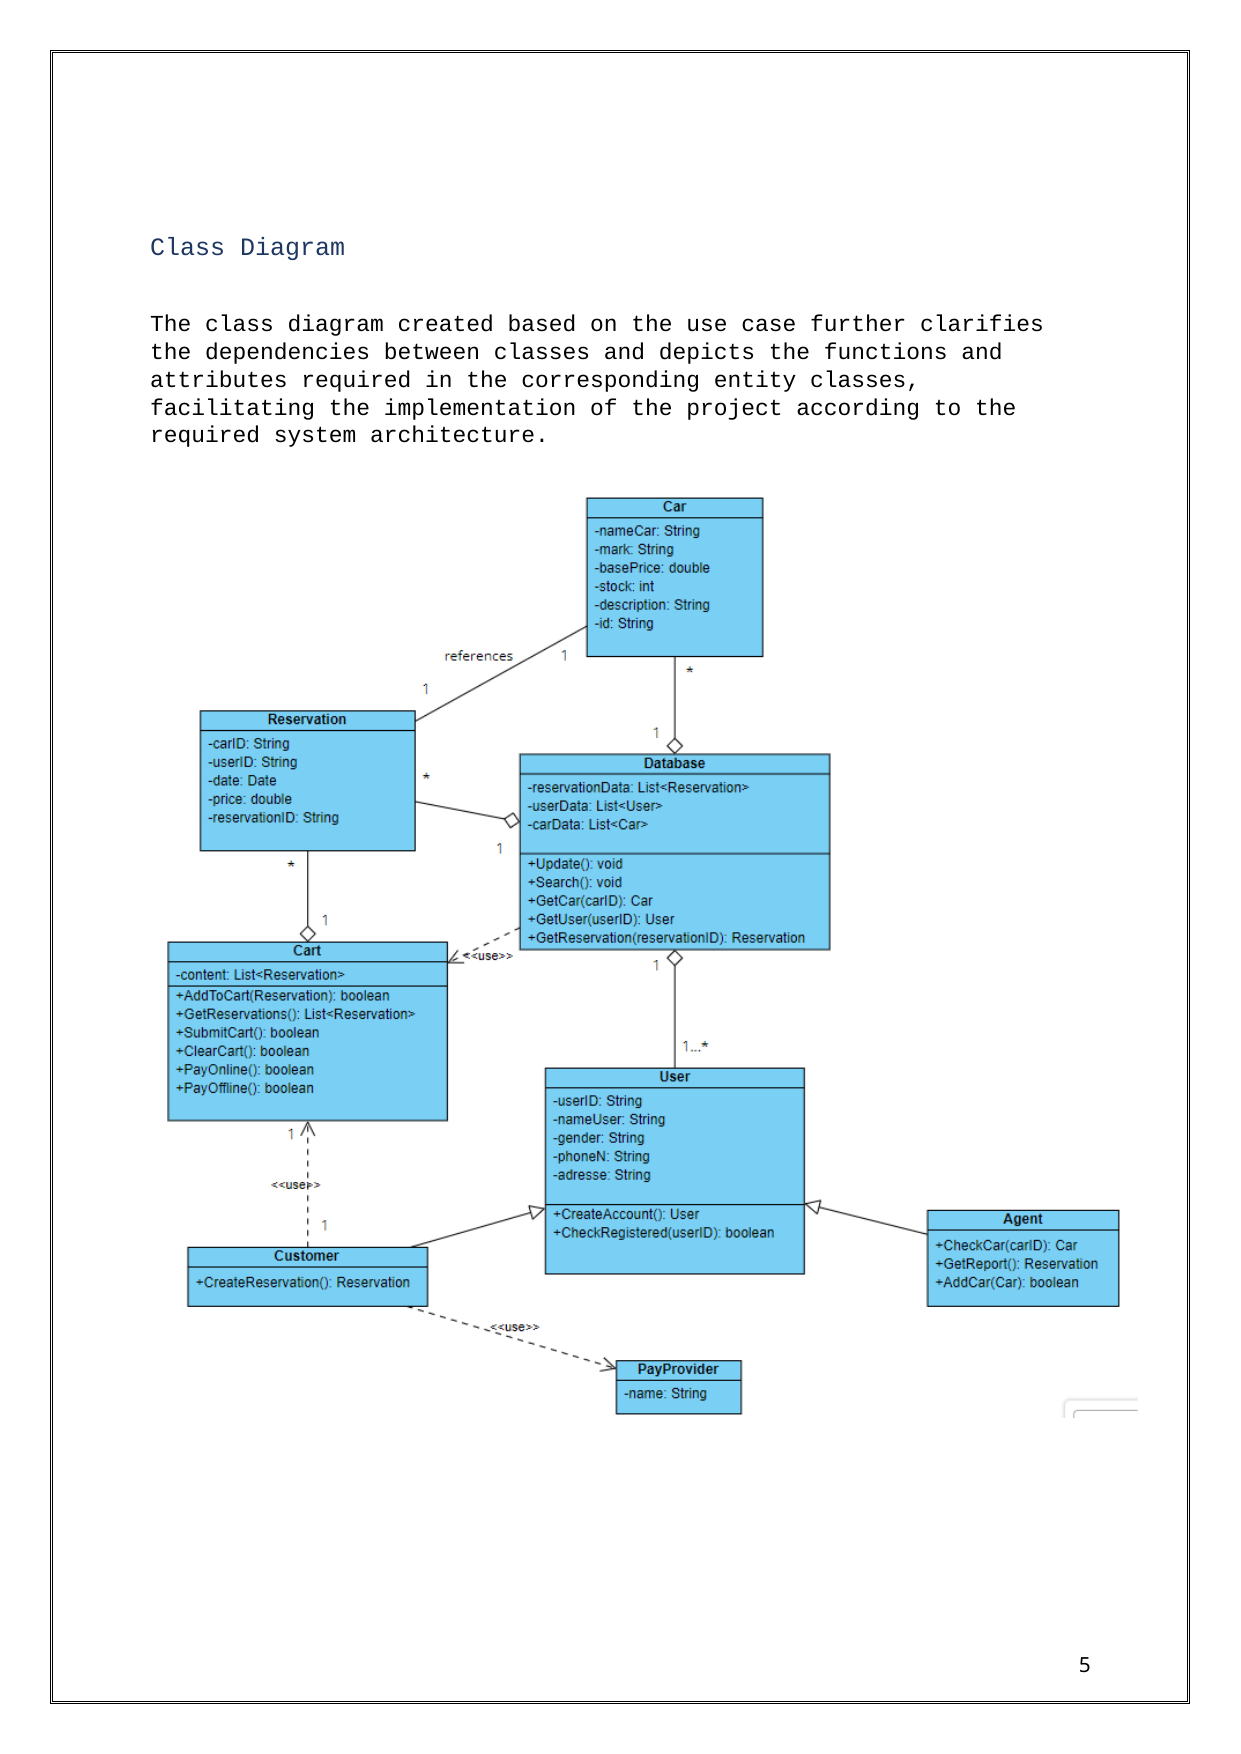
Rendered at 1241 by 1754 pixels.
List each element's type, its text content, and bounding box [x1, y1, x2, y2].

text The class diagram created based on the use case further clarifies the dependencies between classes and depicts the functions and attributes required in the corresponding entity classes, facilitating the implementation of the project according to the required system architecture. [150, 312, 1090, 450]
subtitle Class Diagram [150, 234, 1090, 263]
picture [150, 493, 1138, 1418]
